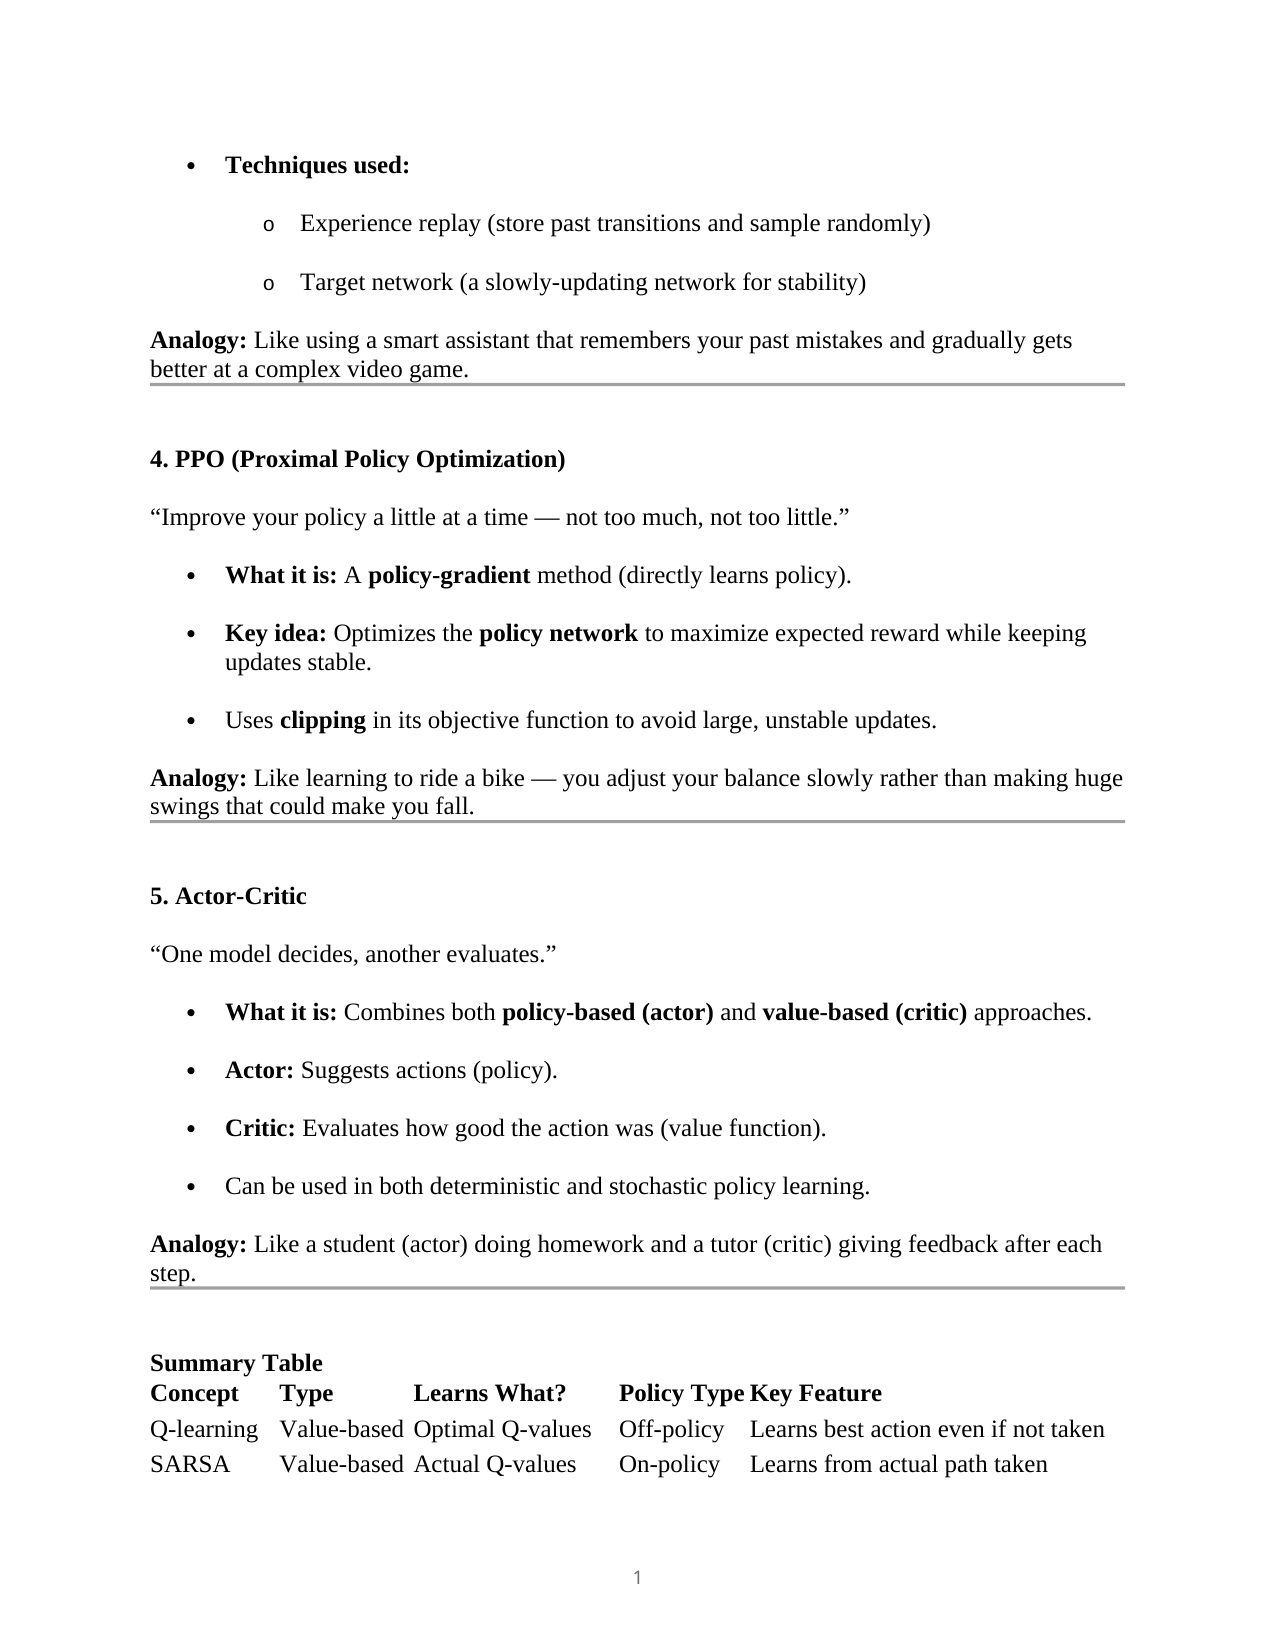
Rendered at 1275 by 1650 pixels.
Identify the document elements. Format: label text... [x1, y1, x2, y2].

list Techniques used: [187, 150, 1125, 179]
list Actor: Suggests actions (policy). [187, 1055, 1125, 1084]
list Can be used in both deterministic and stochastic policy learning. [187, 1171, 1125, 1200]
text Analogy: Like a student (actor) doing homework and a tutor (critic) giving feedback after each step. [150, 1229, 1125, 1286]
table_header Policy Type [617, 1377, 748, 1412]
subtitle 4. PPO (Proximal Policy Optimization) [150, 444, 1125, 473]
list Key idea: Optimizes the policy network to maximize expected reward while keeping updates stable. [187, 618, 1125, 676]
table_cell Optimal Q-values [412, 1412, 617, 1448]
table_cell Value-based [278, 1448, 412, 1484]
table_header Learns What? [412, 1377, 617, 1412]
subtitle Summary Table [150, 1348, 1125, 1377]
table_cell SARSA [149, 1448, 278, 1484]
table_header Type [278, 1377, 412, 1412]
table_cell Q-learning [149, 1412, 278, 1448]
table_header Key Feature [748, 1377, 1133, 1412]
subtitle 5. Actor-Critic [150, 881, 1125, 910]
table_header Concept [149, 1377, 278, 1412]
text “Improve your policy a little at a time — not too much, not too little.” [150, 502, 1125, 531]
list Critic: Evaluates how good the action was (value function). [187, 1113, 1125, 1142]
text Analogy: Like using a smart assistant that remembers your past mistakes and gradually gets better at a complex video game. [150, 325, 1125, 382]
list Target network (a slowly-updating network for stability) [262, 267, 1125, 296]
table_cell Learns from actual path taken [748, 1448, 1133, 1484]
list Experience replay (store past transitions and sample randomly) [262, 208, 1125, 237]
list What it is: A policy-gradient method (directly learns policy). [187, 560, 1125, 589]
table_cell Learns best action even if not taken [748, 1412, 1133, 1448]
list Uses clipping in its objective function to avoid large, unstable updates. [187, 705, 1125, 733]
table_cell On-policy [617, 1448, 748, 1484]
text “One model decides, another evaluates.” [150, 939, 1125, 968]
list What it is: Combines both policy-based (actor) and value-based (critic) approaches. [187, 997, 1125, 1026]
table_cell Off-policy [617, 1412, 748, 1448]
table_cell Actual Q-values [412, 1448, 617, 1484]
table_cell Value-based [278, 1412, 412, 1448]
text Analogy: Like learning to ride a bike — you adjust your balance slowly rather than making huge swings that could make you fall. [150, 763, 1125, 820]
